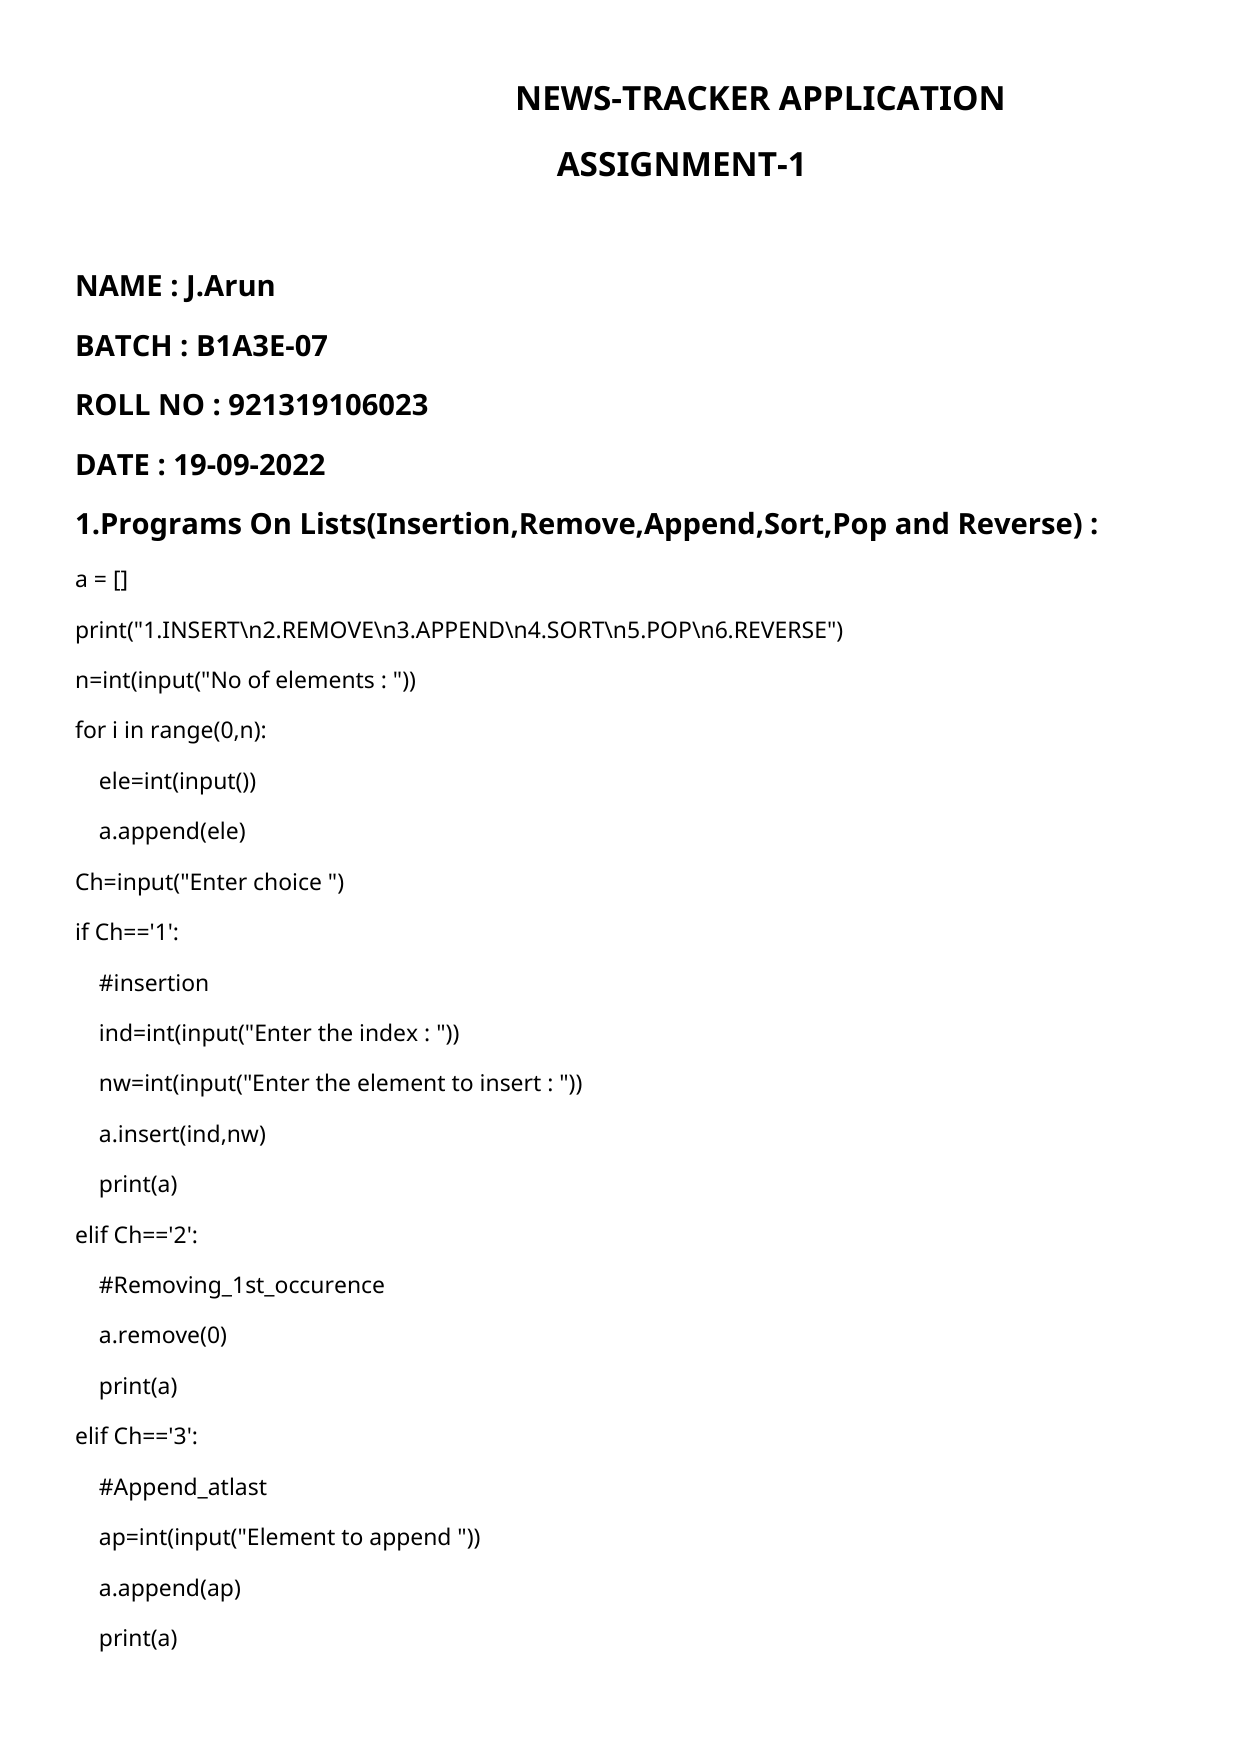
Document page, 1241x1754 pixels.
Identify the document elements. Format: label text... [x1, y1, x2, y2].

text a.append(ap) [75, 1571, 1165, 1603]
text n=int(input("No of elements : ")) [75, 664, 1165, 695]
text 1.Programs On Lists(Insertion,Remove,Append,Sort,Pop and Reverse) : [75, 504, 1165, 543]
text for i in range(0,n): [75, 714, 1165, 746]
text ROLL NO : 921319106023 [75, 385, 1165, 424]
text elif Ch=='3': [75, 1420, 1165, 1451]
text print(a) [75, 1168, 1165, 1199]
text print("1.INSERT\n2.REMOVE\n3.APPEND\n4.SORT\n5.POP\n6.REVERSE") [75, 613, 1165, 645]
text ap=int(input("Element to append ")) [75, 1521, 1165, 1552]
text if Ch=='1': [75, 916, 1165, 947]
text ele=int(input()) [75, 765, 1165, 796]
text NEWS-TRACKER APPLICATION [75, 75, 1165, 120]
text a.remove(0) [75, 1319, 1165, 1351]
text #insertion [75, 966, 1165, 998]
text elif Ch=='2': [75, 1218, 1165, 1250]
text Ch=input("Enter choice ") [75, 866, 1165, 897]
text DATE : 19-09-2022 [75, 444, 1165, 484]
text ind=int(input("Enter the index : ")) [75, 1017, 1165, 1048]
text print(a) [75, 1622, 1165, 1653]
text BATCH : B1A3E-07 [75, 325, 1165, 365]
text ASSIGNMENT-1 [300, 141, 1165, 186]
text print(a) [75, 1370, 1165, 1401]
text a = [] [75, 563, 1165, 594]
text NAME : J.Arun [75, 266, 1165, 305]
text #Append_atlast [75, 1471, 1165, 1502]
text nw=int(input("Enter the element to insert : ")) [75, 1067, 1165, 1098]
text a.append(ele) [75, 815, 1165, 846]
text #Removing_1st_occurence [75, 1269, 1165, 1300]
text a.insert(ind,nw) [75, 1118, 1165, 1149]
